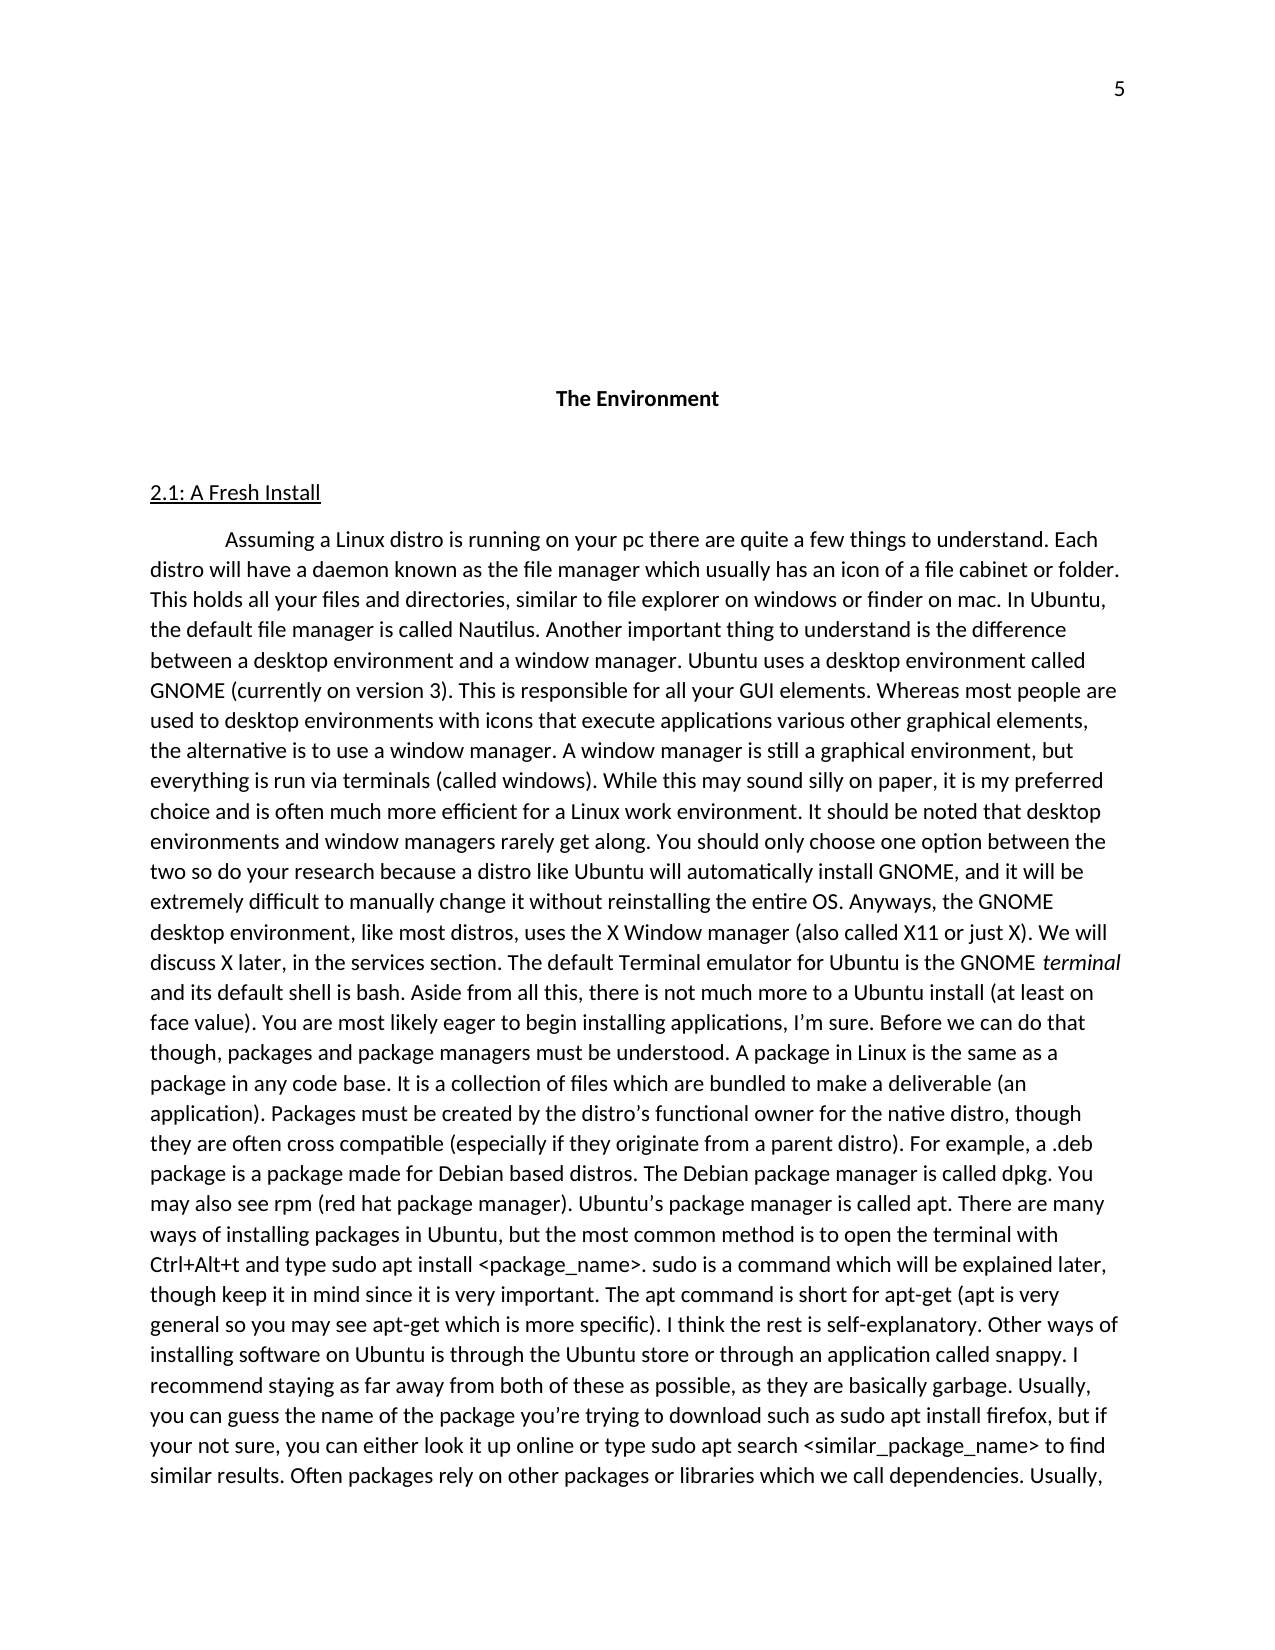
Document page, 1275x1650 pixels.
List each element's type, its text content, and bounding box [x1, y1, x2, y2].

text The Environment [150, 384, 1125, 412]
text 2.1: A Fresh Install [150, 478, 1125, 506]
